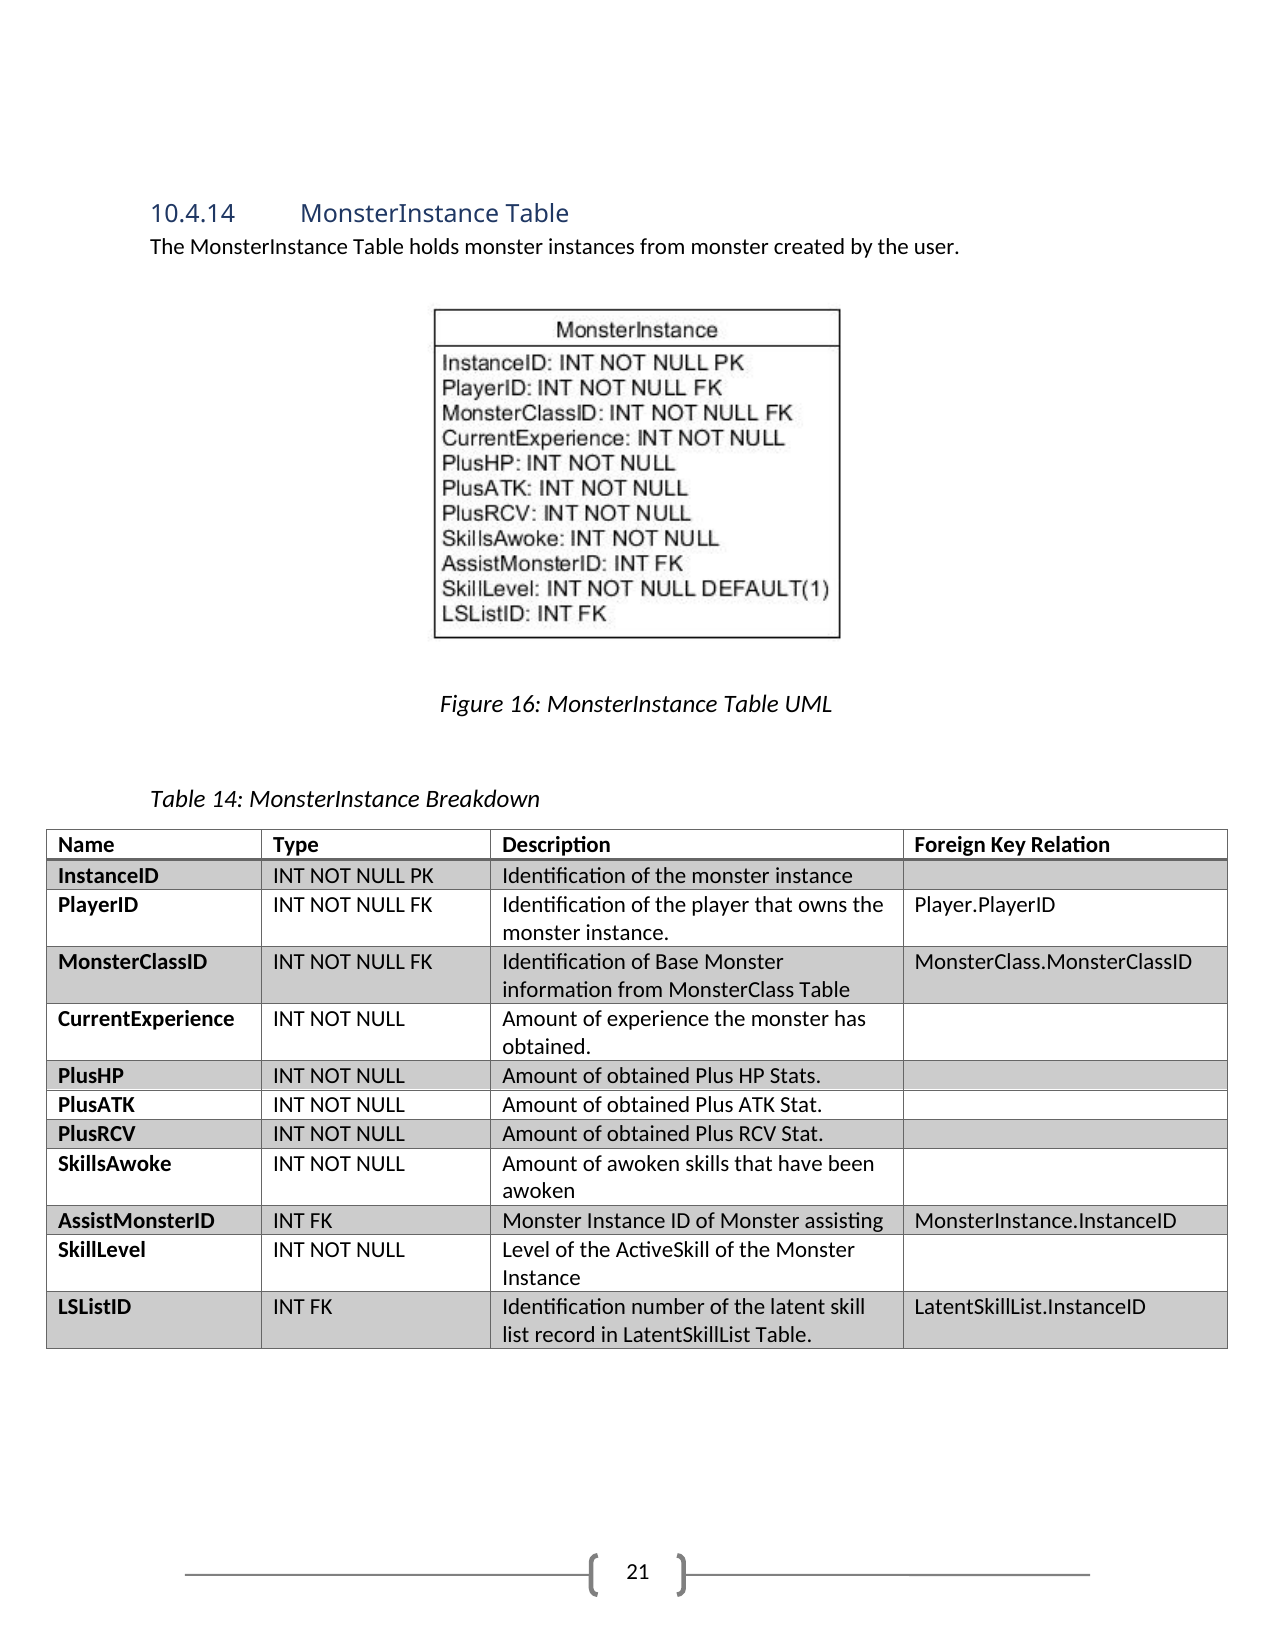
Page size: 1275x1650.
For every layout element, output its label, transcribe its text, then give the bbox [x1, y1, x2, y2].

table_cell Amount of obtained Plus ATK Stat. [491, 1091, 903, 1118]
table_cell [904, 1091, 1227, 1118]
picture [403, 279, 872, 670]
table_cell [904, 1004, 1227, 1060]
table_cell LatentSkillList.InstanceID [904, 1292, 1227, 1348]
table_cell INT FK [262, 1292, 490, 1348]
table_cell Amount of experience the monster has obtained. [491, 1004, 903, 1060]
table_cell INT NOT NULL FK [262, 890, 490, 946]
table_cell [904, 1061, 1227, 1089]
table_header Description [491, 830, 903, 858]
table_cell INT NOT NULL [262, 1235, 490, 1291]
table_cell Identification of the monster instance [491, 861, 903, 889]
table_cell Monster Instance ID of Monster assisting [491, 1206, 903, 1234]
table_cell INT NOT NULL PK [262, 861, 490, 889]
table_cell Level of the ActiveSkill of the Monster Instance [491, 1235, 903, 1291]
table_cell Player.PlayerID [904, 890, 1227, 946]
table_cell [904, 1235, 1227, 1291]
table_cell InstanceID [47, 861, 261, 889]
table_cell Identification of the player that owns the monster instance. [491, 890, 903, 946]
table_cell INT NOT NULL [262, 1149, 490, 1205]
table_cell INT NOT NULL [262, 1061, 490, 1089]
table_cell MonsterClassID [47, 947, 261, 1003]
table_cell [904, 861, 1227, 889]
table_cell Amount of obtained Plus HP Stats. [491, 1061, 903, 1089]
table_cell PlusRCV [47, 1120, 261, 1148]
table_cell PlayerID [47, 890, 261, 946]
table_header Type [262, 830, 490, 858]
table_cell AssistMonsterID [47, 1206, 261, 1234]
table_cell CurrentExperience [47, 1004, 261, 1060]
table_cell MonsterClass.MonsterClassID [904, 947, 1227, 1003]
table_cell [904, 1120, 1227, 1148]
table_cell INT NOT NULL FK [262, 947, 490, 1003]
table_cell LSListID [47, 1292, 261, 1348]
table_cell INT NOT NULL [262, 1004, 490, 1060]
table_cell [904, 1149, 1227, 1205]
table_cell SkillsAwoke [47, 1149, 261, 1205]
table_cell Amount of awoken skills that have been awoken [491, 1149, 903, 1205]
table_cell SkillLevel [47, 1235, 261, 1291]
table_cell INT NOT NULL [262, 1120, 490, 1148]
table_cell INT FK [262, 1206, 490, 1234]
table_cell MonsterInstance.InstanceID [904, 1206, 1227, 1234]
table_cell PlusHP [47, 1061, 261, 1089]
text The MonsterInstance Table holds monster instances from monster created by the user. [150, 232, 1125, 260]
table_cell PlusATK [47, 1091, 261, 1118]
table_header Foreign Key Relation [904, 830, 1227, 858]
table_cell Identification of Base Monster information from MonsterClass Table [491, 947, 903, 1003]
table_cell INT NOT NULL [262, 1091, 490, 1118]
table_cell Identification number of the latent skill list record in LatentSkillList Table. [491, 1292, 903, 1348]
table_header Name [47, 830, 261, 858]
subtitle MonsterInstance Table [150, 195, 1125, 229]
table_cell Amount of obtained Plus RCV Stat. [491, 1120, 903, 1148]
